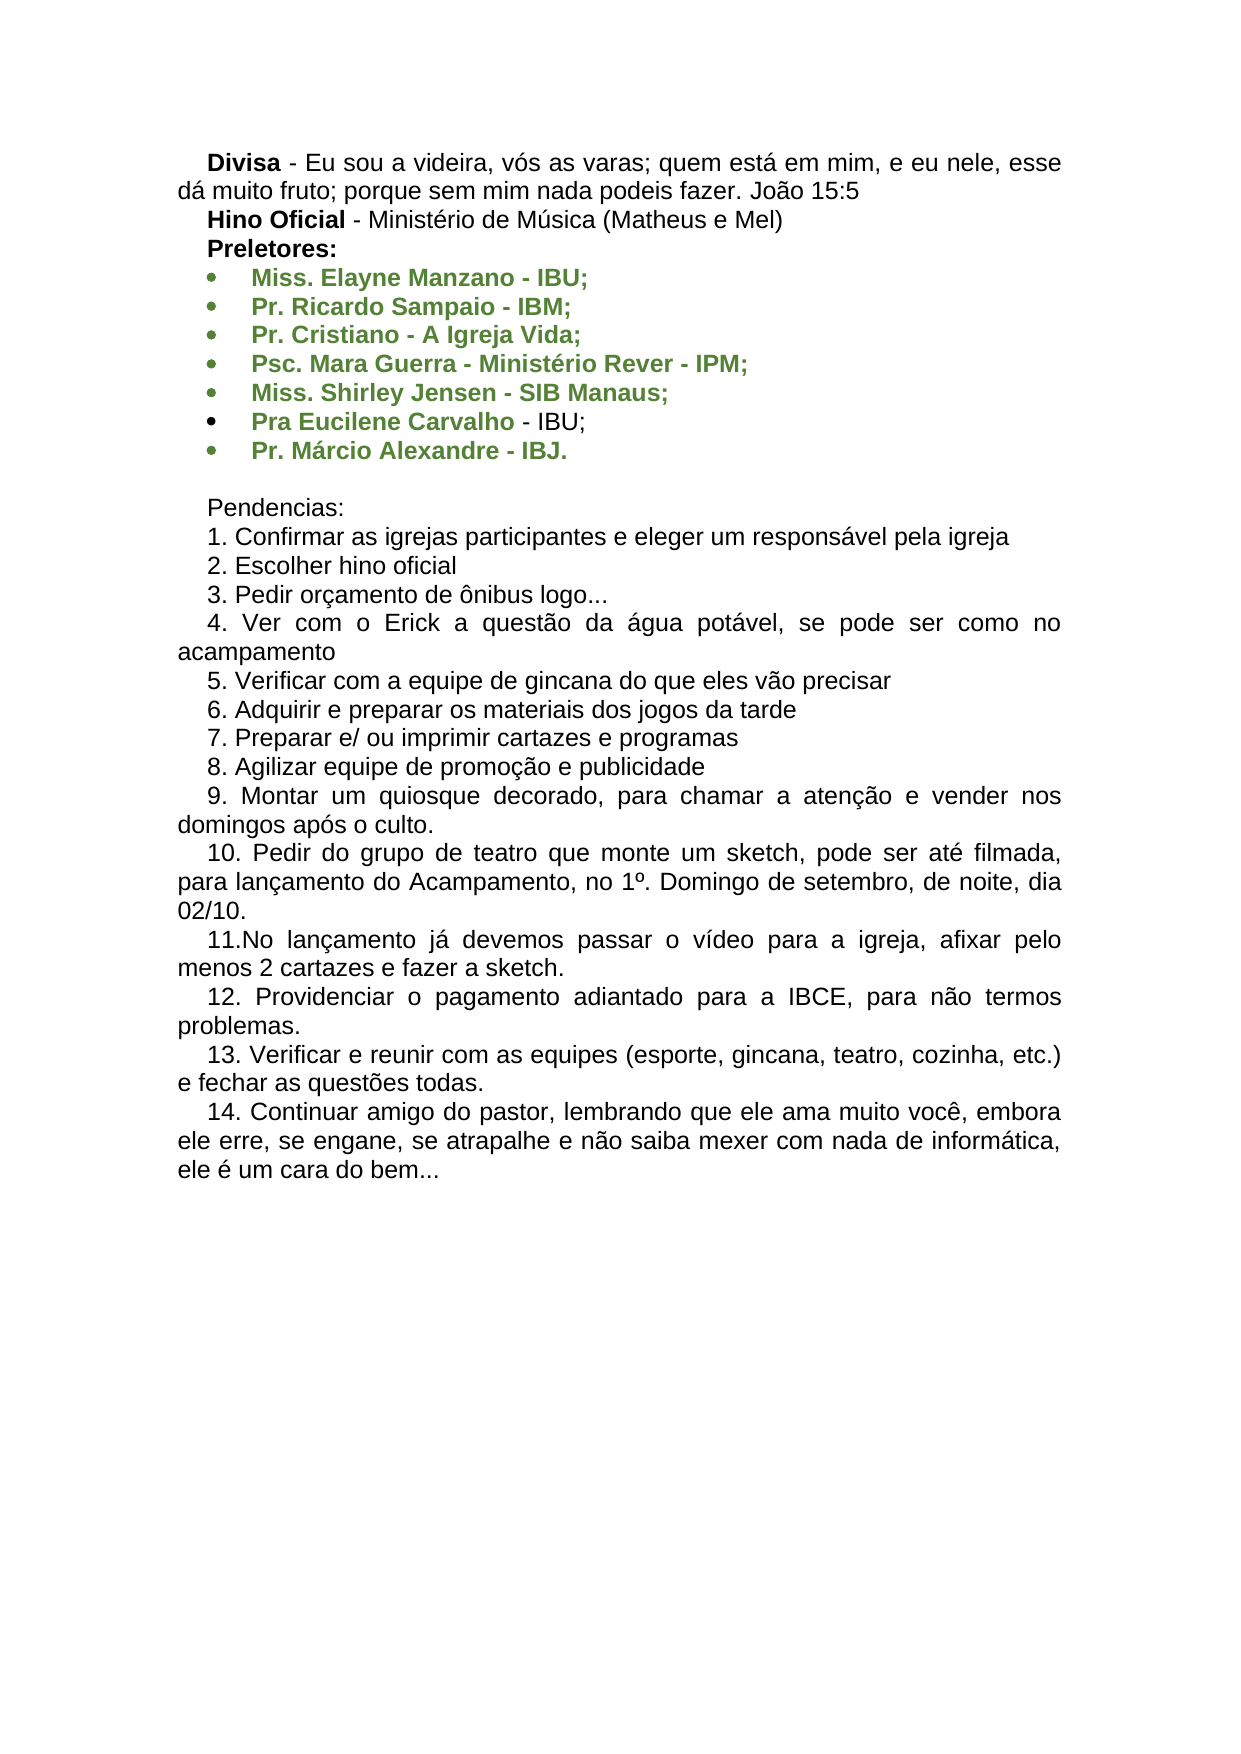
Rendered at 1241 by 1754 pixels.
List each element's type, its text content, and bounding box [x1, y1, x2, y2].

text 11.No lançamento já devemos passar o vídeo para a igreja, afixar pelo menos 2 cartazes e fazer a sketch. [177, 924, 1063, 982]
text 9. Montar um quiosque decorado, para chamar a atenção e vender nos domingos após o culto. [177, 781, 1063, 838]
text 7. Preparar e/ ou imprimir cartazes e programas [177, 723, 1063, 752]
text 13. Verificar e reunir com as equipes (esporte, gincana, teatro, cozinha, etc.) e fechar as questões todas. [177, 1039, 1063, 1097]
text 12. Providenciar o pagamento adiantado para a IBCE, para não termos problemas. [177, 982, 1063, 1039]
text Divisa - Eu sou a videira, vós as varas; quem está em mim, e eu nele, esse dá muito fruto; porque sem mim nada podeis fazer. João 15:5 [177, 148, 1063, 205]
list Miss. Shirley Jensen - SIB Manaus; [177, 378, 1063, 407]
text 10. Pedir do grupo de teatro que monte um sketch, pode ser até filmada, para lançamento do Acampamento, no 1º. Domingo de setembro, de noite, dia 02/10. [177, 838, 1063, 924]
text 1. Confirmar as igrejas participantes e eleger um responsável pela igreja [177, 522, 1063, 551]
list Miss. Elayne Manzano - IBU; [177, 263, 1063, 291]
text Preletores: [177, 234, 1063, 263]
list Pra Eucilene Carvalho - IBU; [177, 407, 1063, 436]
list Pr. Cristiano - A Igreja Vida; [177, 320, 1063, 349]
list Pr. Ricardo Sampaio - IBM; [177, 291, 1063, 320]
text 3. Pedir orçamento de ônibus logo... [177, 579, 1063, 608]
text 4. Ver com o Erick a questão da água potável, se pode ser como no acampamento [177, 608, 1063, 666]
text 8. Agilizar equipe de promoção e publicidade [177, 752, 1063, 781]
text 6. Adquirir e preparar os materiais dos jogos da tarde [177, 694, 1063, 723]
text Hino Oficial - Ministério de Música (Matheus e Mel) [177, 205, 1063, 234]
text 14. Continuar amigo do pastor, lembrando que ele ama muito você, embora ele erre, se engane, se atrapalhe e não saiba mexer com nada de informática, ele é um cara do bem... [177, 1097, 1063, 1183]
list Pr. Márcio Alexandre - IBJ. [177, 436, 1063, 464]
text Pendencias: [177, 493, 1063, 522]
text 2. Escolher hino oficial [177, 551, 1063, 579]
text 5. Verificar com a equipe de gincana do que eles vão precisar [177, 666, 1063, 694]
list Psc. Mara Guerra - Ministério Rever - IPM; [177, 349, 1063, 378]
